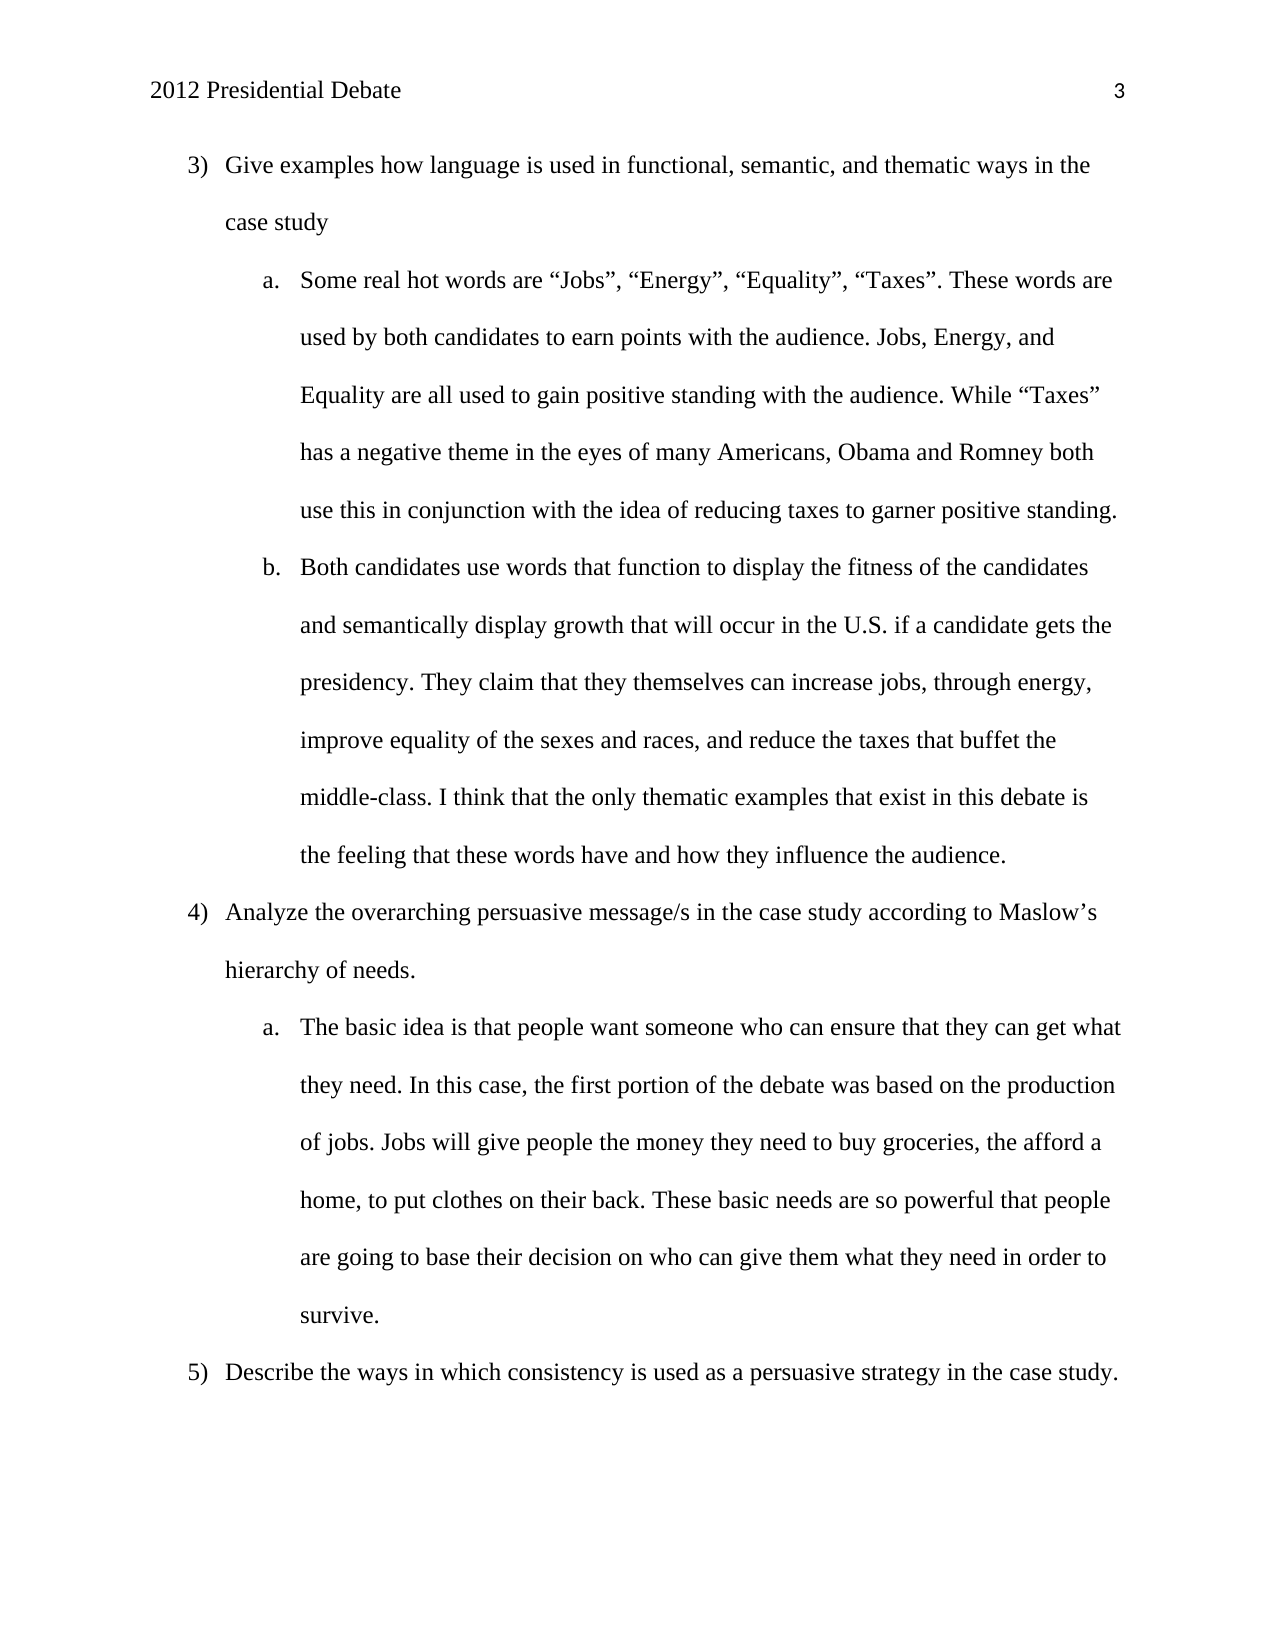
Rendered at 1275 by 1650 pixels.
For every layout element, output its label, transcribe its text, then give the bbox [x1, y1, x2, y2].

list Give examples how language is used in functional, semantic, and thematic ways in the case study [187, 150, 1125, 236]
list Analyze the overarching persuasive message/s in the case study according to Maslow’s hierarchy of needs. [187, 897, 1125, 984]
list The basic idea is that people want someone who can ensure that they can get what they need. In this case, the first portion of the debate was based on the production of jobs. Jobs will give people the money they need to buy groceries, the afford a home, to put clothes on their back. These basic needs are so powerful that people are going to base their decision on who can give them what they need in order to survive. [262, 1012, 1125, 1329]
list Some real hot words are “Jobs”, “Energy”, “Equality”, “Taxes”. These words are used by both candidates to earn points with the audience. Jobs, Energy, and Equality are all used to gain positive standing with the audience. While “Taxes” has a negative theme in the eyes of many Americans, Obama and Romney both use this in conjunction with the idea of reducing taxes to garner positive standing. [262, 265, 1125, 524]
list Both candidates use words that function to display the fitness of the candidates and semantically display growth that will occur in the U.S. if a candidate gets the presidency. They claim that they themselves can increase jobs, through energy, improve equality of the sexes and races, and reduce the taxes that buffet the middle-class. I think that the only thematic examples that exist in this debate is the feeling that these words have and how they influence the audience. [262, 552, 1125, 869]
list Describe the ways in which consistency is used as a persuasive strategy in the case study. [187, 1357, 1125, 1386]
